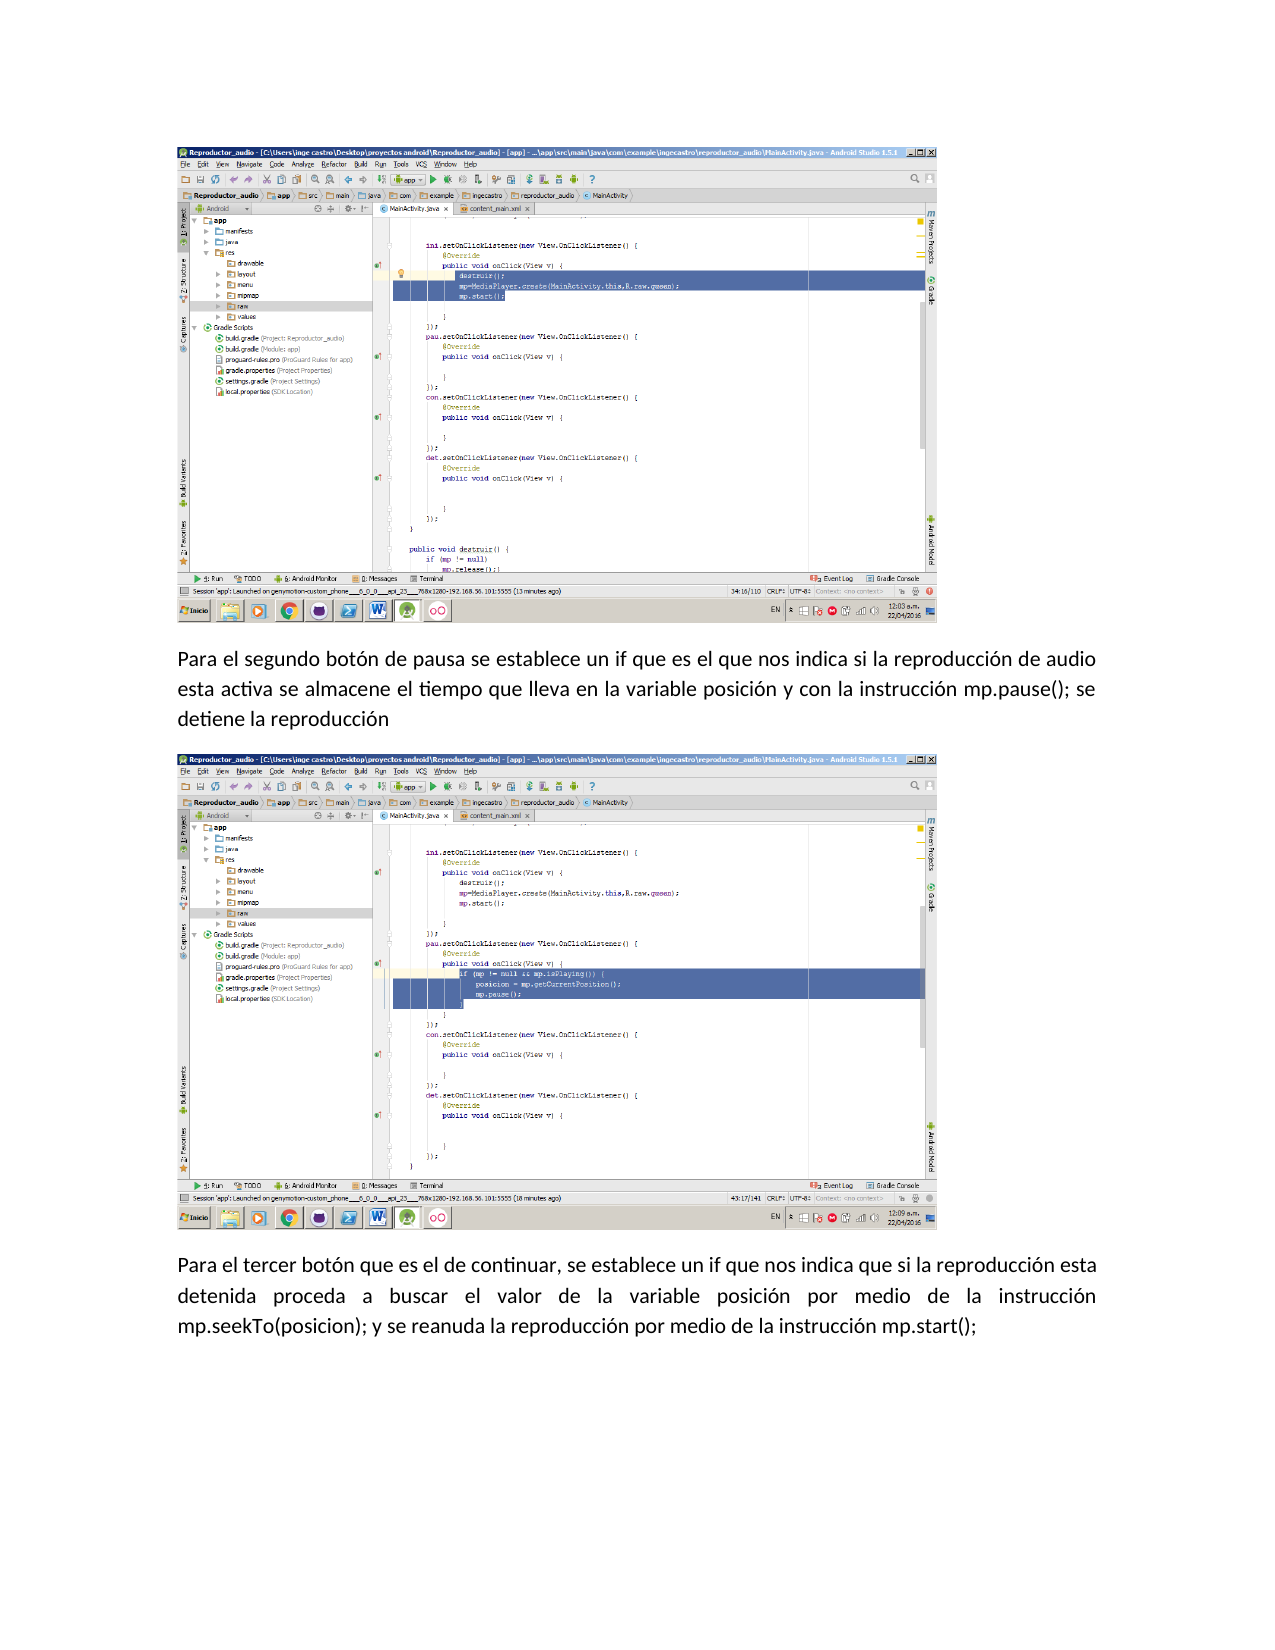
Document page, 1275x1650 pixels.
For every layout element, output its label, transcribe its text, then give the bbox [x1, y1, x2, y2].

picture [177, 147, 937, 623]
picture [177, 754, 937, 1230]
text Para el tercer botón que es el de continuar, se establece un if que nos indica que si la reproducción esta detenida proceda a buscar el valor de la variable posición por medio de la instrucción mp.seekTo(posicion); y se reanuda la reproducción por medio de la instrucción mp.start(); [177, 1252, 1098, 1339]
text Para el segundo botón de pausa se establece un if que es el que nos indica si la reproducción de audio esta activa se almacene el tiempo que lleva en la variable posición y con la instrucción mp.pause(); se detiene la reproducción [177, 645, 1098, 732]
